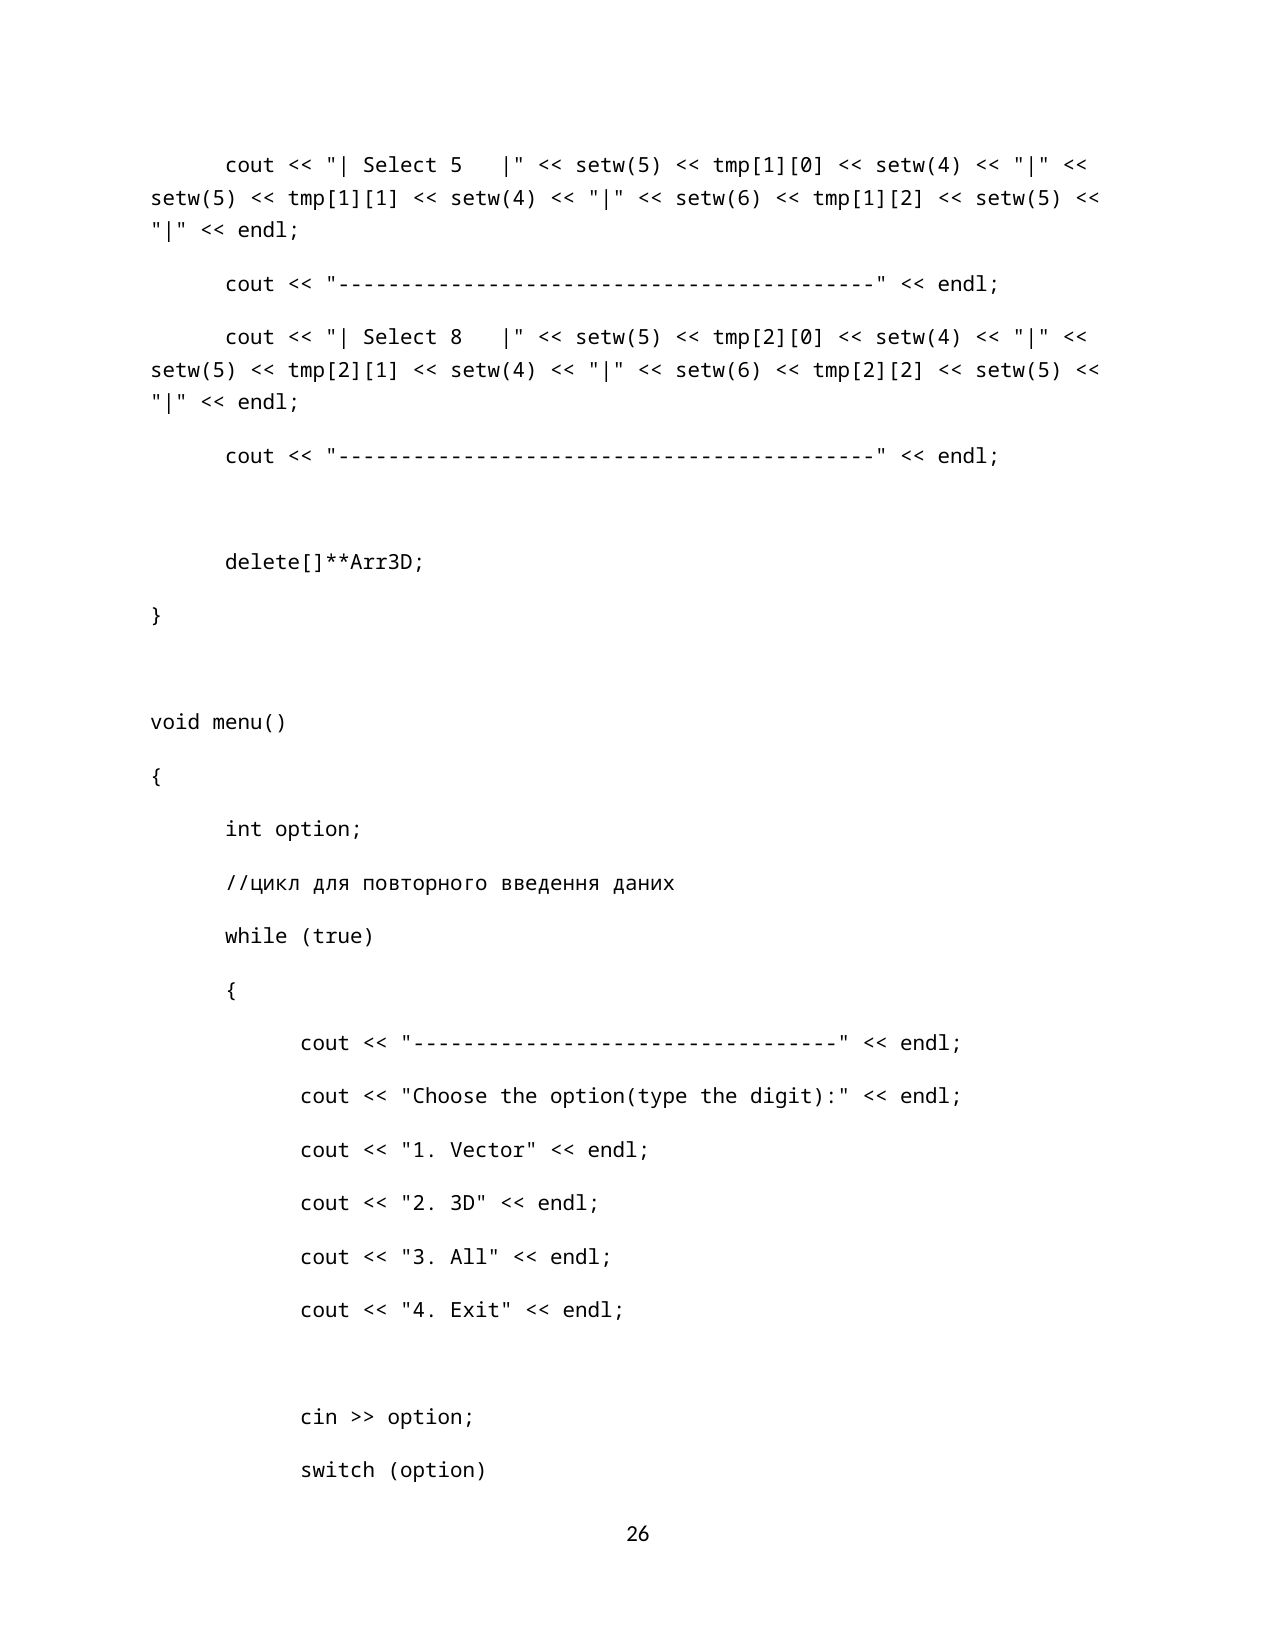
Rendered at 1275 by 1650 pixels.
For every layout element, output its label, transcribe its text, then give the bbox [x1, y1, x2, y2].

text cout << "-------------------------------------------" << endl; [150, 269, 1125, 297]
text cin >> option; [150, 1402, 1125, 1431]
text { [150, 975, 1125, 1003]
text cout << "4. Exit" << endl; [150, 1295, 1125, 1324]
text int option; [150, 814, 1125, 843]
text cout << "Choose the option(type the digit):" << endl; [150, 1082, 1125, 1110]
text cout << "| Select 5 |" << setw(5) << tmp[1][0] << setw(4) << "|" << setw(5) << tmp[1][1] << setw(4) << "|" << setw(6) << tmp[1][2] << setw(5) << "|" << endl; [150, 150, 1125, 244]
text cout << "1. Vector" << endl; [150, 1135, 1125, 1163]
text void menu() [150, 707, 1125, 736]
text { [150, 761, 1125, 789]
text cout << "2. 3D" << endl; [150, 1188, 1125, 1217]
text } [150, 601, 1125, 629]
text while (true) [150, 921, 1125, 950]
text cout << "----------------------------------" << endl; [150, 1028, 1125, 1057]
text cout << "-------------------------------------------" << endl; [150, 441, 1125, 469]
text //цикл для повторного введення даних [150, 868, 1125, 896]
text delete[]**Arr3D; [150, 547, 1125, 576]
text switch (option) [150, 1456, 1125, 1484]
text cout << "3. All" << endl; [150, 1242, 1125, 1270]
text cout << "| Select 8 |" << setw(5) << tmp[2][0] << setw(4) << "|" << setw(5) << tmp[2][1] << setw(4) << "|" << setw(6) << tmp[2][2] << setw(5) << "|" << endl; [150, 322, 1125, 416]
